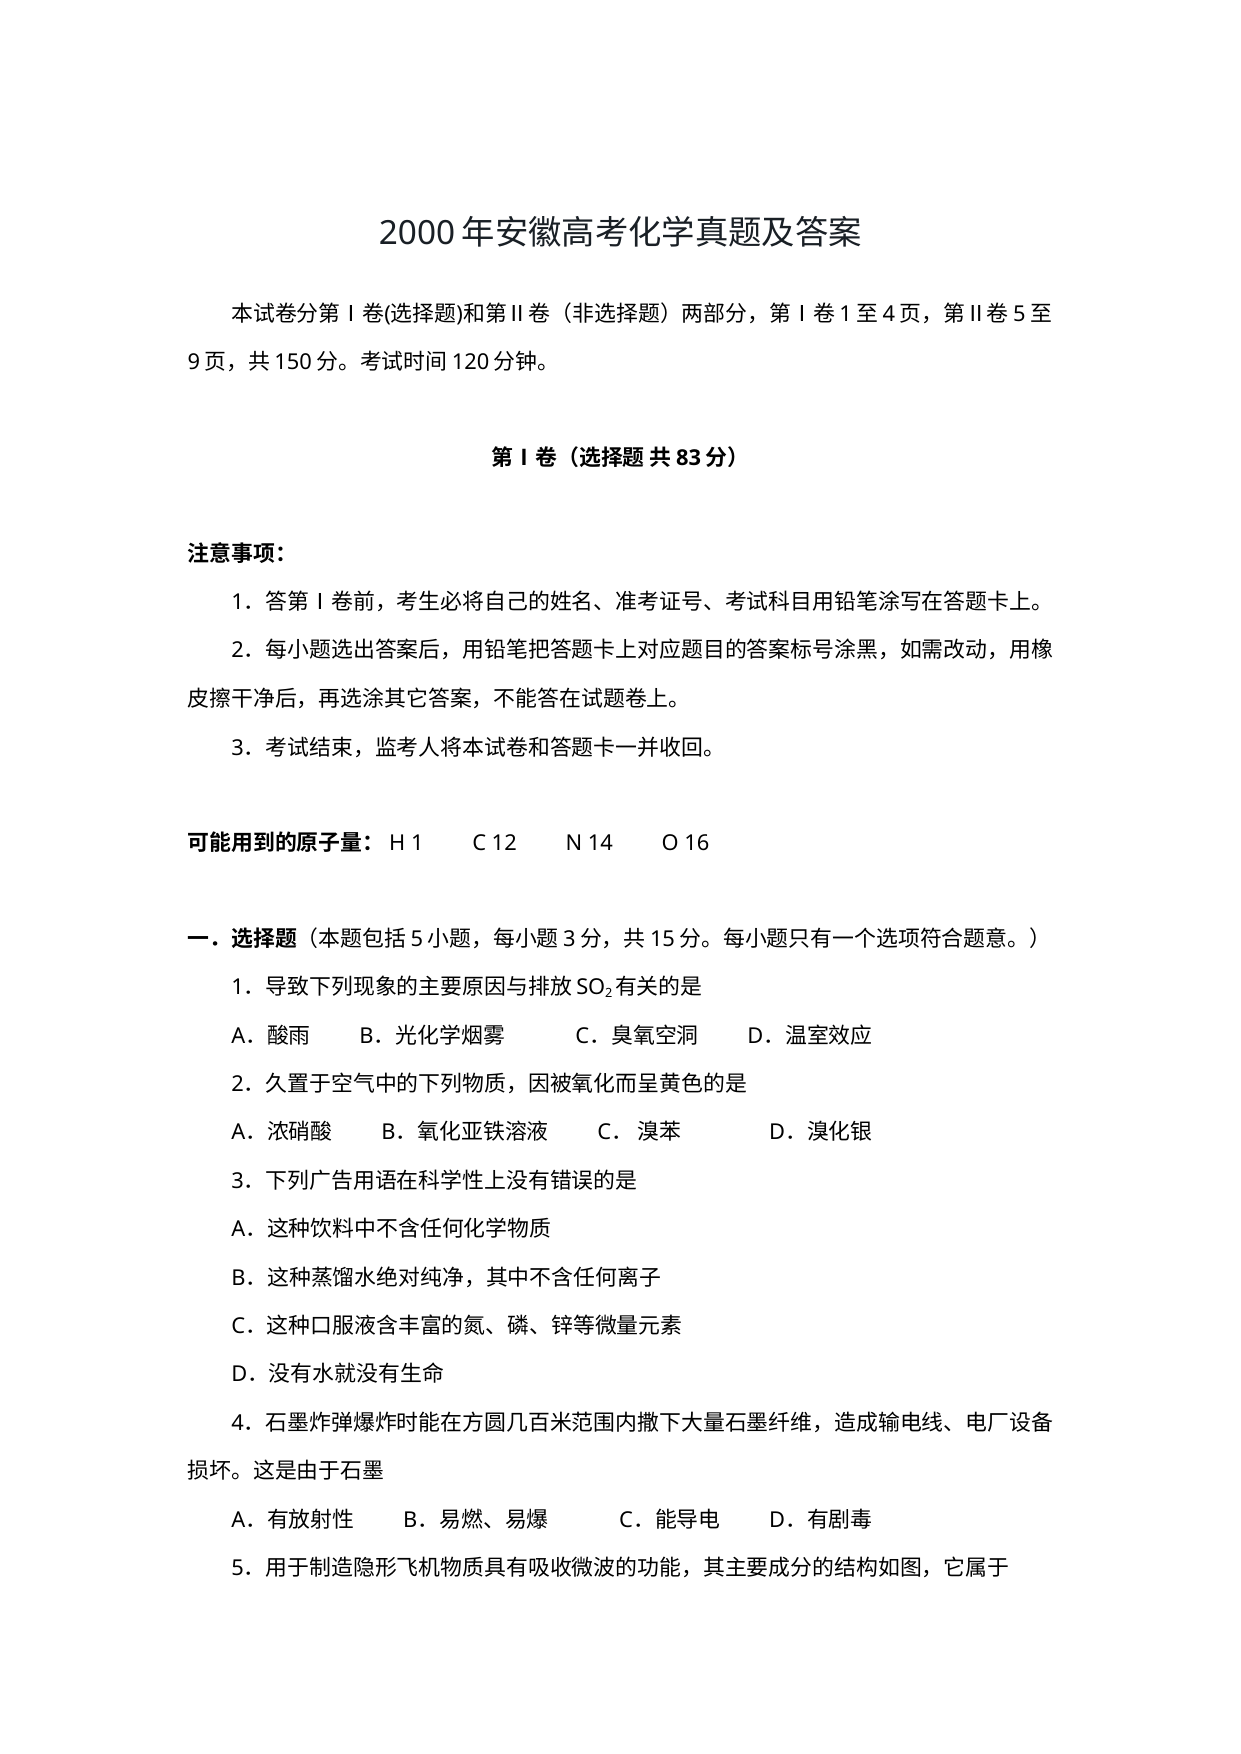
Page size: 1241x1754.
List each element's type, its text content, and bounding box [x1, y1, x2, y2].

text 5．用于制造隐形飞机物质具有吸收微波的功能，其主要成分的结构如图，它属于 [187, 1550, 1053, 1582]
text 本试卷分第Ⅰ卷(选择题)和第Ⅱ卷（非选择题）两部分，第Ⅰ卷1至4页，第Ⅱ卷5至9页，共150分。考试时间120分钟。 [187, 295, 1053, 376]
text 1．答第Ⅰ卷前，考生必将自己的姓名、准考证号、考试科目用铅笔涂写在答题卡上。 [187, 584, 1053, 616]
text A．酸雨 B．光化学烟雾 C．臭氧空洞 D．温室效应 [187, 1017, 1053, 1050]
text 1．导致下列现象的主要原因与排放SO2有关的是 [187, 969, 1053, 1001]
text A．有放射性 B．易燃、易爆 C．能导电 D．有剧毒 [187, 1501, 1053, 1534]
text D．没有水就没有生命 [187, 1356, 1053, 1388]
text 2．每小题选出答案后，用铅笔把答题卡上对应题目的答案标号涂黑，如需改动，用橡皮擦干净后，再选涂其它答案，不能答在试题卷上。 [187, 632, 1053, 713]
text 4．石墨炸弹爆炸时能在方圆几百米范围内撒下大量石墨纤维，造成输电线、电厂设备损坏。这是由于石墨 [187, 1404, 1053, 1486]
text 一．选择题（本题包括5小题，每小题3分，共15分。每小题只有一个选项符合题意。） [187, 921, 1053, 953]
text 注意事项： [187, 535, 1053, 568]
text B．这种蒸馏水绝对纯净，其中不含任何离子 [187, 1259, 1053, 1292]
text 第Ⅰ卷（选择题 共83分） [187, 440, 1053, 472]
text 可能用到的原子量： H 1 C 12 N 14 O 16 [187, 825, 1053, 857]
text A．这种饮料中不含任何化学物质 [187, 1211, 1053, 1243]
text A．浓硝酸 B．氧化亚铁溶液 C． 溴苯 D．溴化银 3．下列广告用语在科学性上没有错误的是 [187, 1114, 1053, 1195]
text 2000年安徽高考化学真题及答案 [187, 198, 1053, 263]
text C．这种口服液含丰富的氮、磷、锌等微量元素 [187, 1308, 1053, 1340]
text 2．久置于空气中的下列物质，因被氧化而呈黄色的是 [187, 1066, 1053, 1098]
text 3．考试结束，监考人将本试卷和答题卡一并收回。 [187, 729, 1053, 762]
